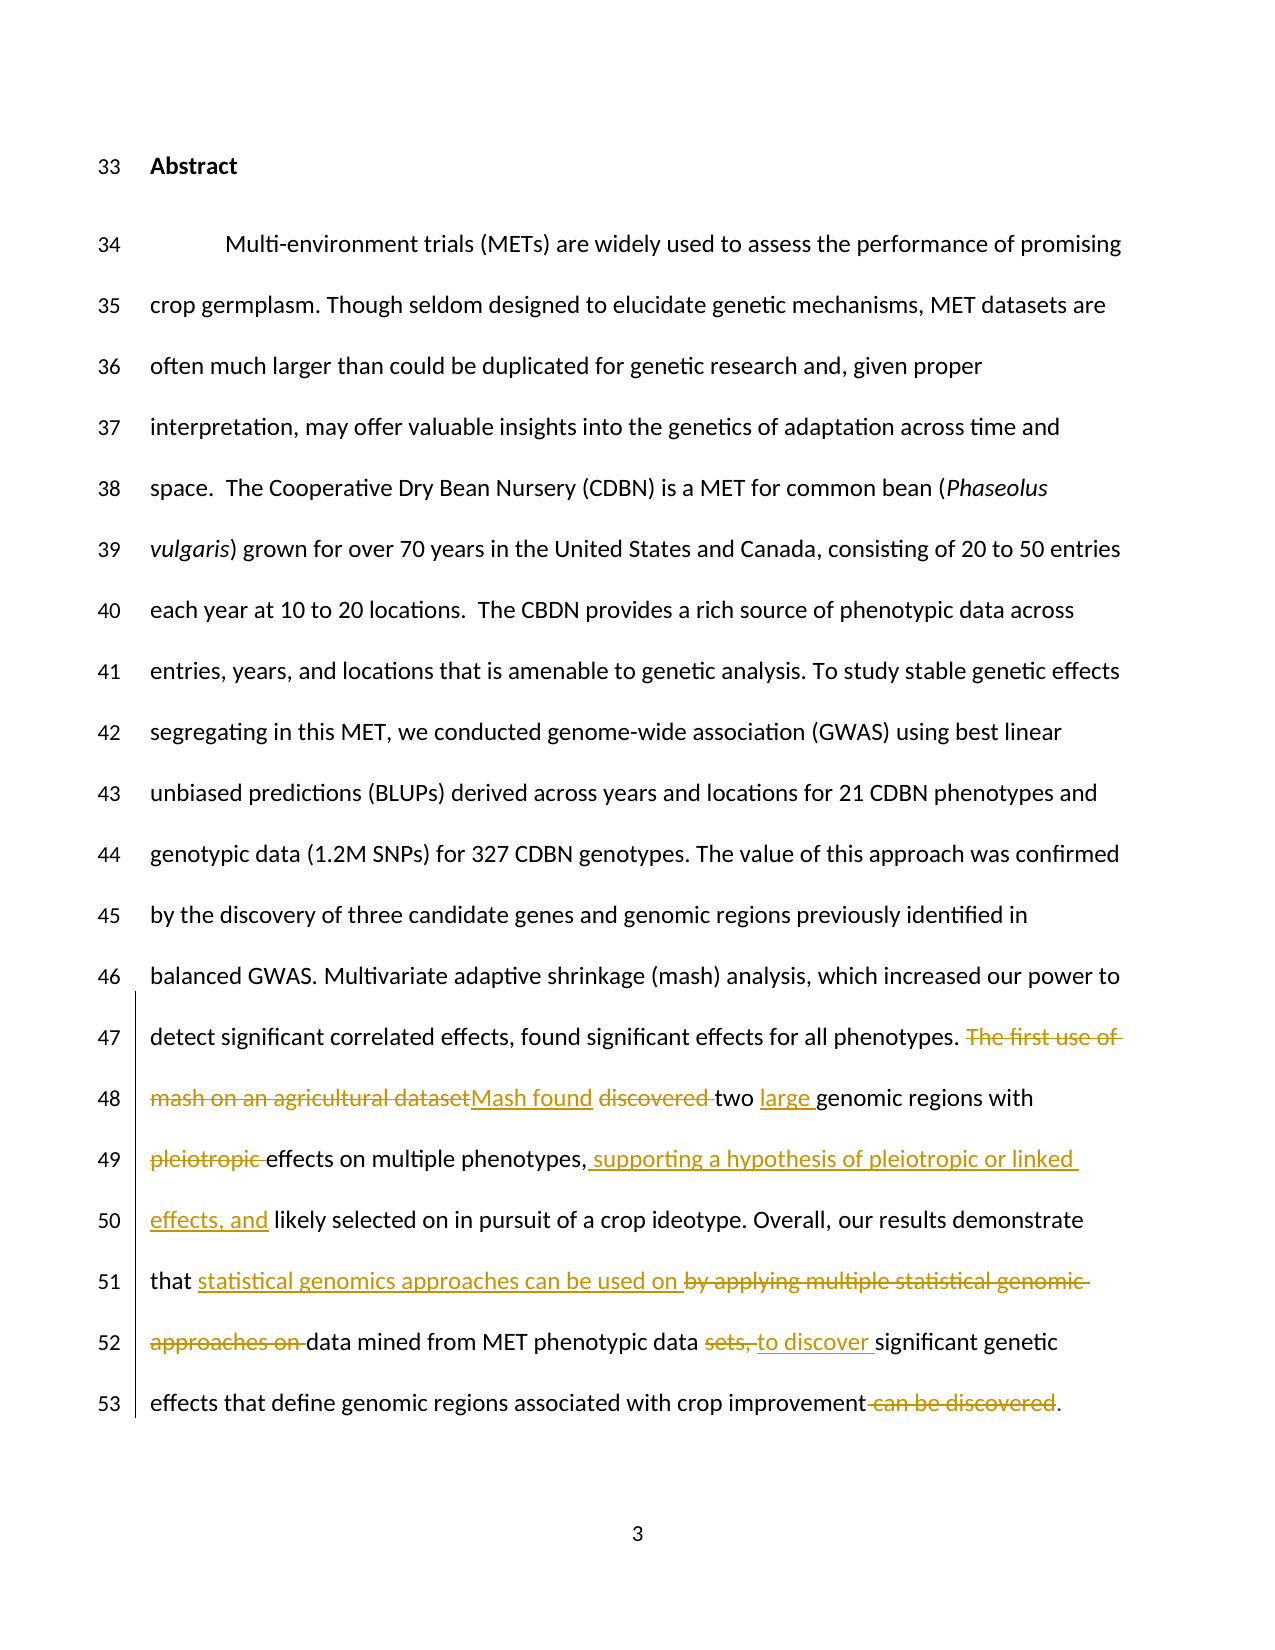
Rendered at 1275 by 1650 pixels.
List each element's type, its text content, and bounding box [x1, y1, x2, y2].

text Multi-environment trials (METs) are widely used to assess the performance of promising crop germplasm. Though seldom designed to elucidate genetic mechanisms, MET datasets are often much larger than could be duplicated for genetic research and, given proper interpretation, may offer valuable insights into the genetics of adaptation across time and space. The Cooperative Dry Bean Nursery (CDBN) is a MET for common bean (Phaseolus vulgaris) grown for over 70 years in the United States and Canada, consisting of 20 to 50 entries each year at 10 to 20 locations. The CBDN provides a rich source of phenotypic data across entries, years, and locations that is amenable to genetic analysis. To study stable genetic effects segregating in this MET, we conducted genome-wide association (GWAS) using best linear unbiased predictions (BLUPs) derived across years and locations for 21 CDBN phenotypes and genotypic data (1.2M SNPs) for 327 CDBN genotypes. The value of this approach was confirmed by the discovery of three candidate genes and genomic regions previously identified in balanced GWAS. Multivariate adaptive shrinkage (mash) analysis, which increased our power to detect significant correlated effects, found significant effects for all phenotypes. two genomic regions with effects on multiple phenotypes, likely selected on in pursuit of a crop ideotype. Overall, our results demonstrate that data mined from MET phenotypic data significant genetic effects that define genomic regions associated with crop improvement. [150, 228, 1125, 1418]
text Abstract [150, 150, 1125, 181]
